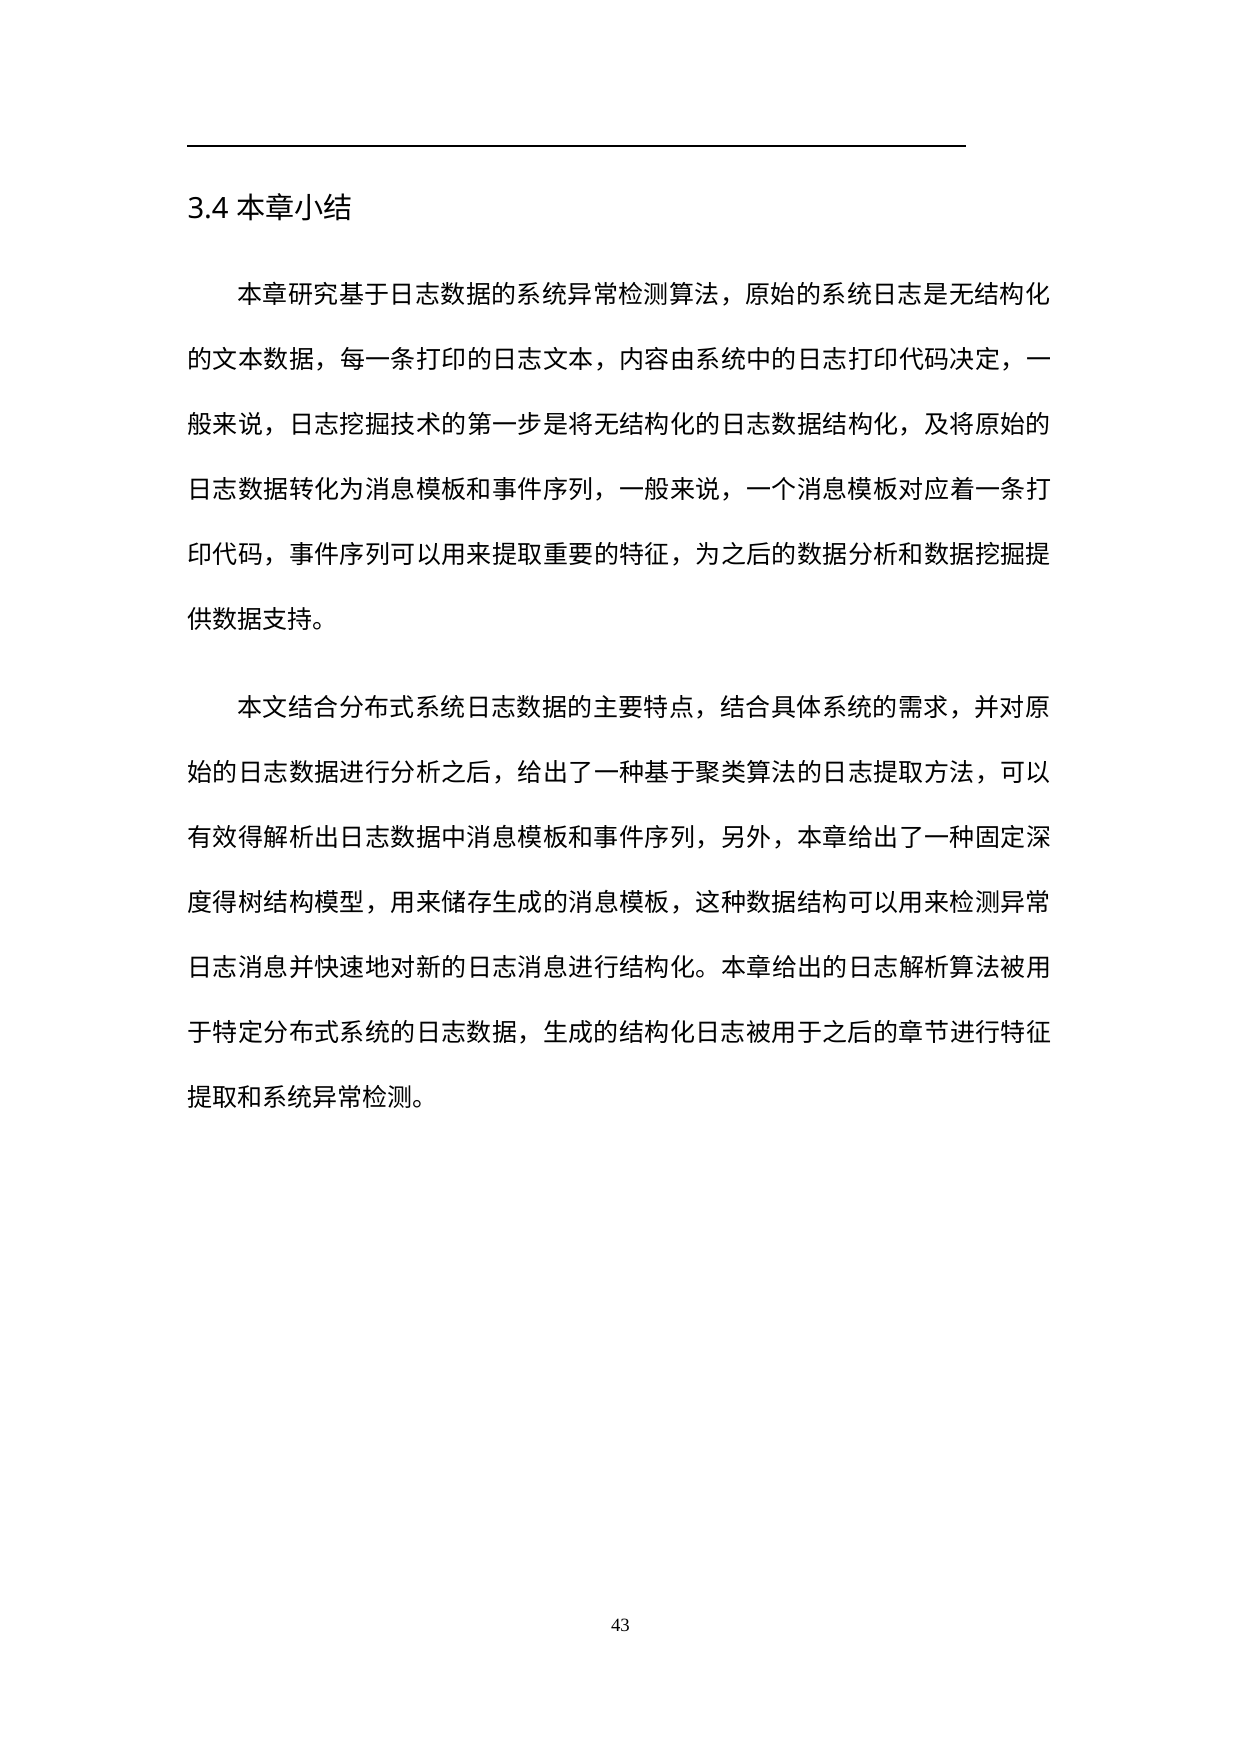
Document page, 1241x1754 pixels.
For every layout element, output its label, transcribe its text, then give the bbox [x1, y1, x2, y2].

text 本文结合分布式系统日志数据的主要特点，结合具体系统的需求，并对原始的日志数据进行分析之后，给出了一种基于聚类算法的日志提取方法，可以有效得解析出日志数据中消息模板和事件序列，另外，本章给出了一种固定深度得树结构模型，用来储存生成的消息模板，这种数据结构可以用来检测异常日志消息并快速地对新的日志消息进行结构化。本章给出的日志解析算法被用于特定分布式系统的日志数据，生成的结构化日志被用于之后的章节进行特征提取和系统异常检测。 [187, 673, 1053, 1128]
text 3.4 本章小结 [187, 173, 1053, 238]
text 本章研究基于日志数据的系统异常检测算法，原始的系统日志是无结构化的文本数据，每一条打印的日志文本，内容由系统中的日志打印代码决定，一般来说，日志挖掘技术的第一步是将无结构化的日志数据结构化，及将原始的日志数据转化为消息模板和事件序列，一般来说，一个消息模板对应着一条打印代码，事件序列可以用来提取重要的特征，为之后的数据分析和数据挖掘提供数据支持。 [187, 261, 1053, 651]
